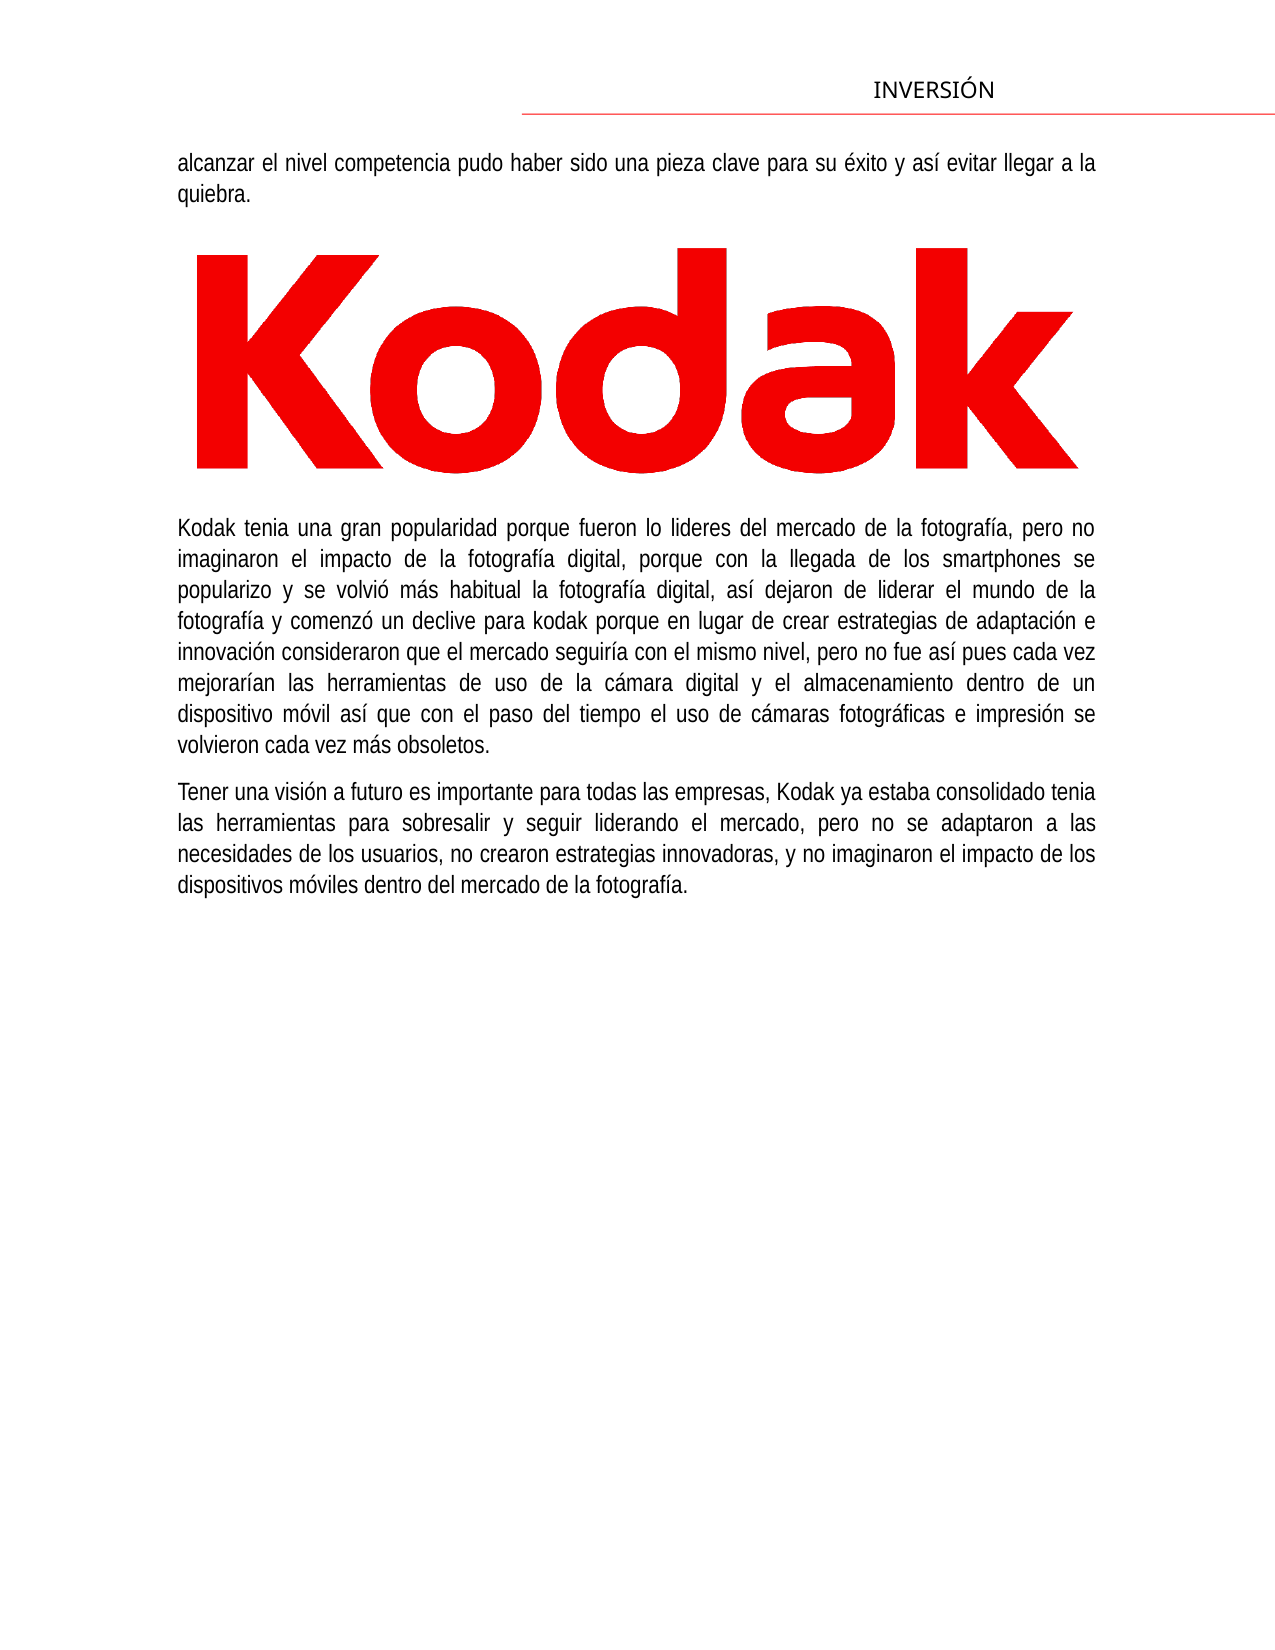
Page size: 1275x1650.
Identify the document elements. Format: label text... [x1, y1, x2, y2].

text Kodak tenia una gran popularidad porque fueron lo lideres del mercado de la fotografía, pero no imaginaron el impacto de la fotografía digital, porque con la llegada de los smartphones se popularizo y se volvió más habitual la fotografía digital, así dejaron de liderar el mundo de la fotografía y comenzó un declive para kodak porque en lugar de crear estrategias de adaptación e innovación consideraron que el mercado seguiría con el mismo nivel, pero no fue así pues cada vez mejorarían las herramientas de uso de la cámara digital y el almacenamiento dentro de un dispositivo móvil así que con el paso del tiempo el uso de cámaras fotográficas e impresión se volvieron cada vez más obsoletos. [177, 513, 1098, 758]
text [177, 148, 1098, 207]
picture [177, 226, 1098, 495]
text Tener una visión a futuro es importante para todas las empresas, Kodak ya estaba consolidado tenia las herramientas para sobresalir y seguir liderando el mercado, pero no se adaptaron a las necesidades de los usuarios, no crearon estrategias innovadoras, y no imaginaron el impacto de los dispositivos móviles dentro del mercado de la fotografía. [177, 777, 1098, 899]
